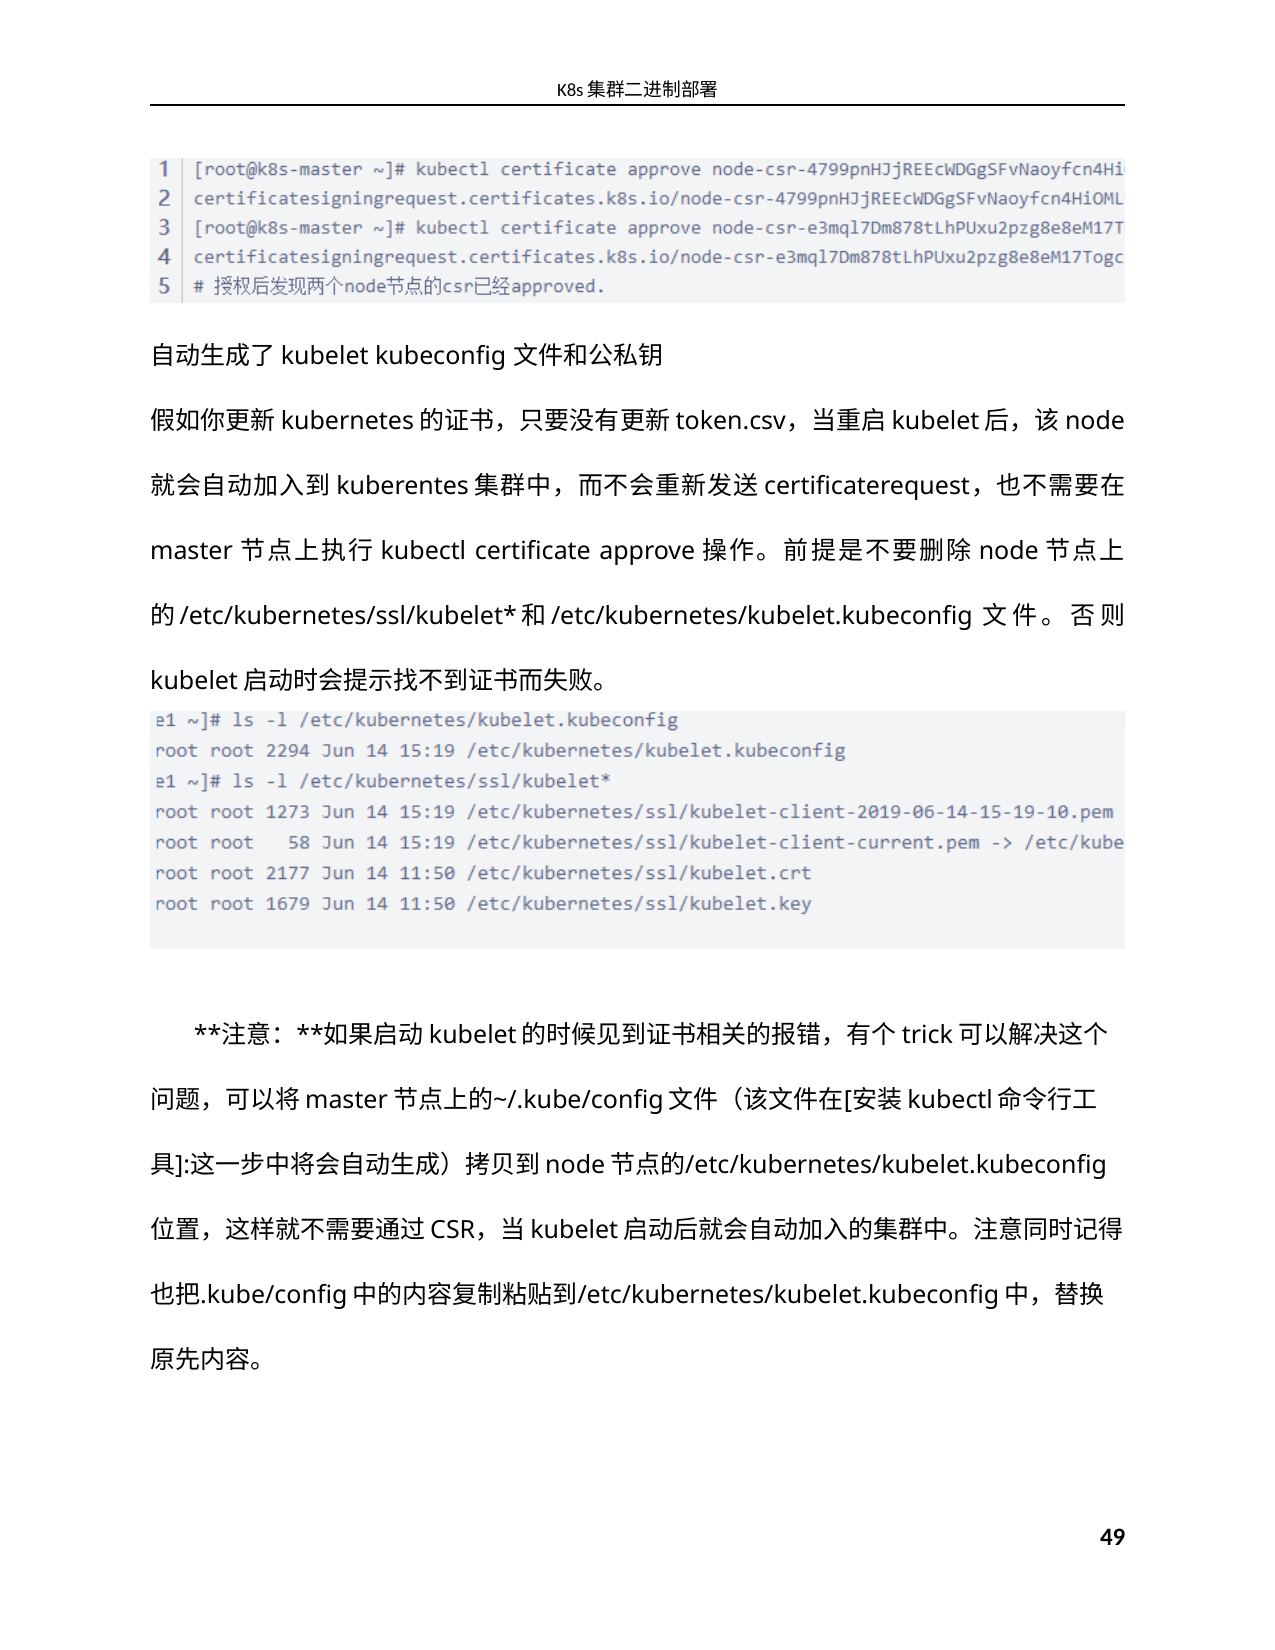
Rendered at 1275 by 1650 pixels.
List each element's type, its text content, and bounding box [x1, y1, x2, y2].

text **注意：**如果启动kubelet的时候见到证书相关的报错，有个trick可以解决这个问题，可以将master节点上的~/.kube/config文件（该文件在[安装kubectl命令行工具]:这一步中将会自动生成）拷贝到node节点的/etc/kubernetes/kubelet.kubeconfig位置，这样就不需要通过CSR，当kubelet启动后就会自动加入的集群中。注意同时记得也把.kube/config中的内容复制粘贴到/etc/kubernetes/kubelet.kubeconfig中，替换原先内容。 [150, 1000, 1125, 1390]
picture [150, 711, 1125, 949]
text 假如你更新kubernetes的证书，只要没有更新token.csv，当重启kubelet后，该node就会自动加入到kuberentes集群中，而不会重新发送certificaterequest，也不需要在master节点上执行kubectl certificate approve操作。前提是不要删除node节点上的/etc/kubernetes/ssl/kubelet*和/etc/kubernetes/kubelet.kubeconfig文件。否则kubelet启动时会提示找不到证书而失败。 [150, 386, 1125, 711]
text 自动生成了 kubelet kubeconfig 文件和公私钥 [150, 321, 1125, 386]
picture [150, 158, 1125, 303]
